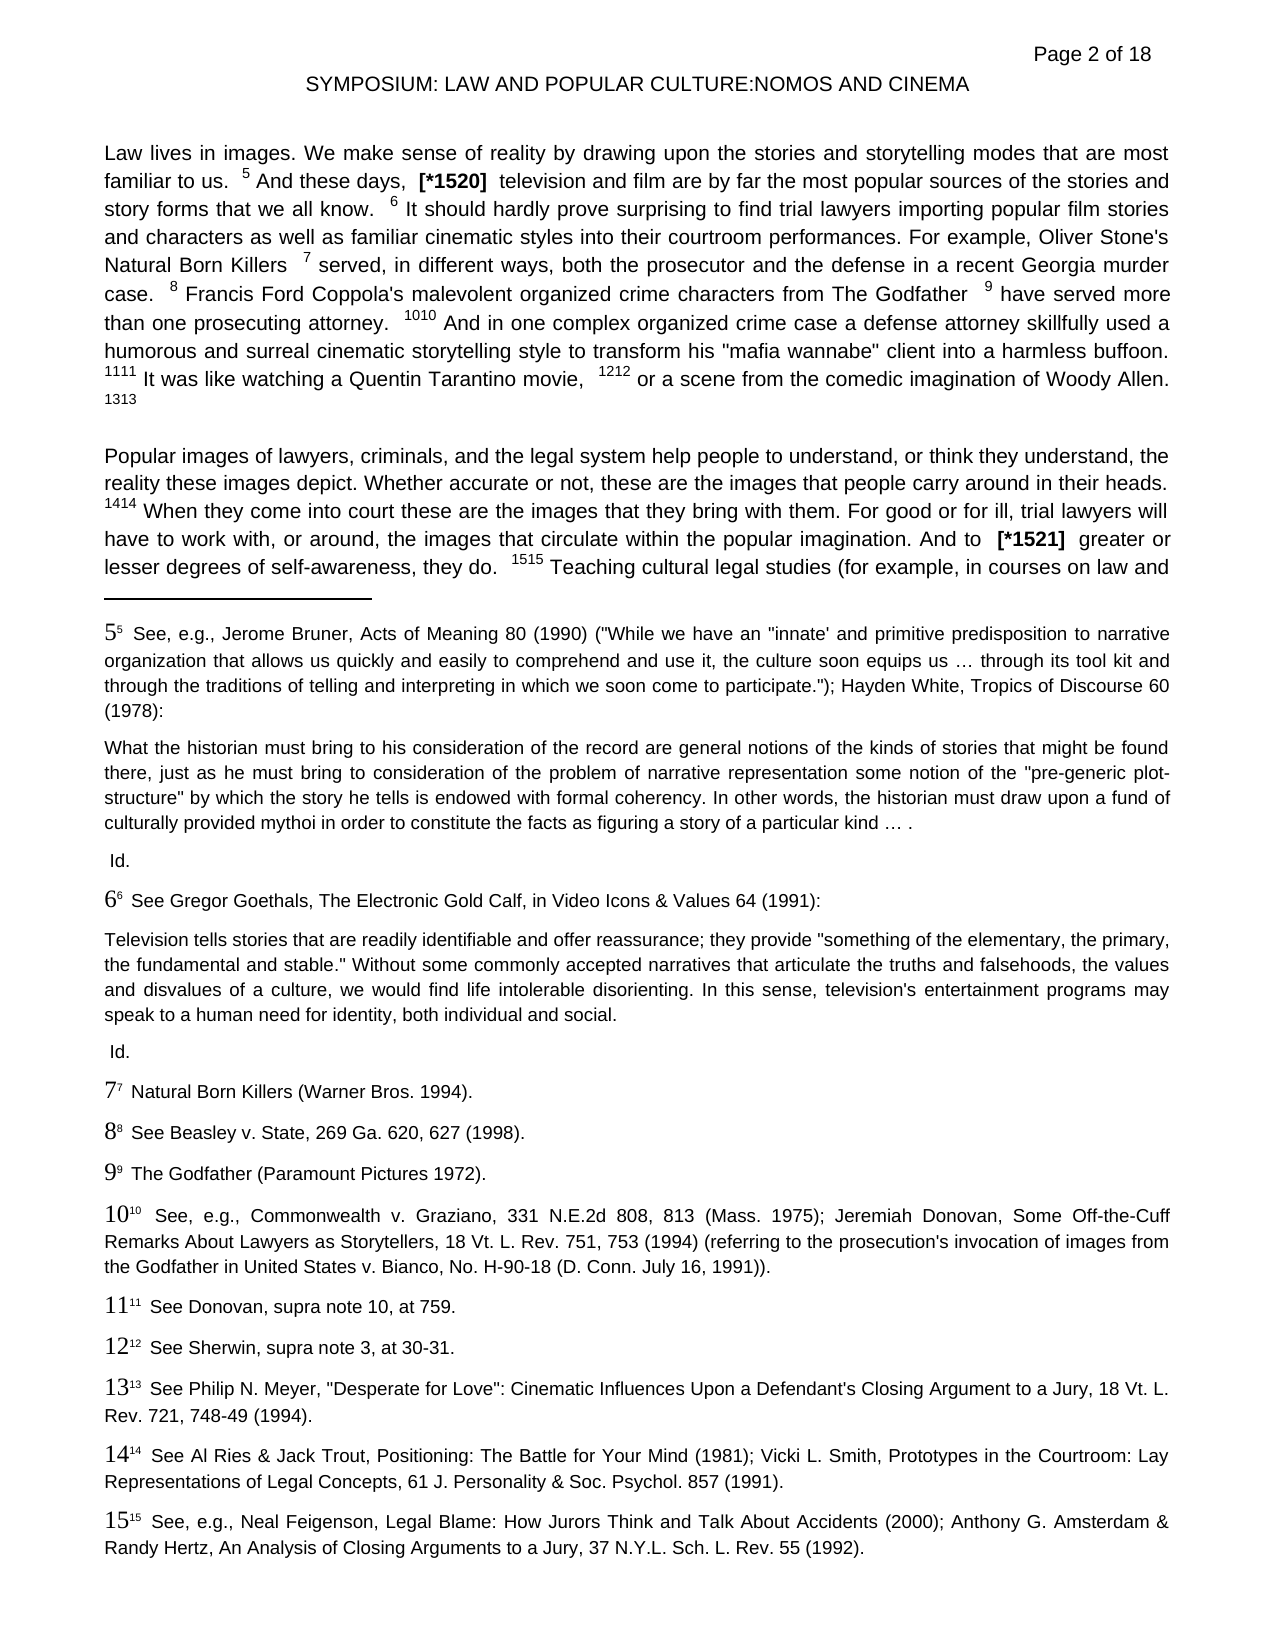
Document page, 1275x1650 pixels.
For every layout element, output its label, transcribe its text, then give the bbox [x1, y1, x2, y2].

text Law lives in images. We make sense of reality by drawing upon the stories and storytelling modes that are most familiar to us. 5 And these days, [*1520] television and film are by far the most popular sources of the stories and story forms that we all know. 6 It should hardly prove surprising to find trial lawyers importing popular film stories and characters as well as familiar cinematic styles into their courtroom performances. For example, Oliver Stone's Natural Born Killers 7 served, in different ways, both the prosecutor and the defense in a recent Georgia murder case. 8 Francis Ford Coppola's malevolent organized crime characters from The Godfather 9 have served more than one prosecuting attorney. 10 And in one complex organized crime case a defense attorney skillfully used a humorous and surreal cinematic storytelling style to transform his "mafia wannabe" client into a harmless buffoon. 11 It was like watching a Quentin Tarantino movie, 12 or a scene from the comedic imagination of Woody Allen. 13 [104, 137, 1171, 420]
text Popular images of lawyers, criminals, and the legal system help people to understand, or think they understand, the reality these images depict. Whether accurate or not, these are the images that people carry around in their heads. 14 When they come into court these are the images that they bring with them. For good or for ill, trial lawyers will have to work with, or around, the images that circulate within the popular imagination. And to [*1521] greater or lesser degrees of self-awareness, they do. 15 Teaching cultural legal studies (for example, in courses on law and popular culture) can help to train lawyers to be better storytellers. It can also help litigators not only to discern the narrative strategies that are marshaled against them but also to defuse and counter those narratives with effective stories of their own. 16 [104, 441, 1171, 579]
